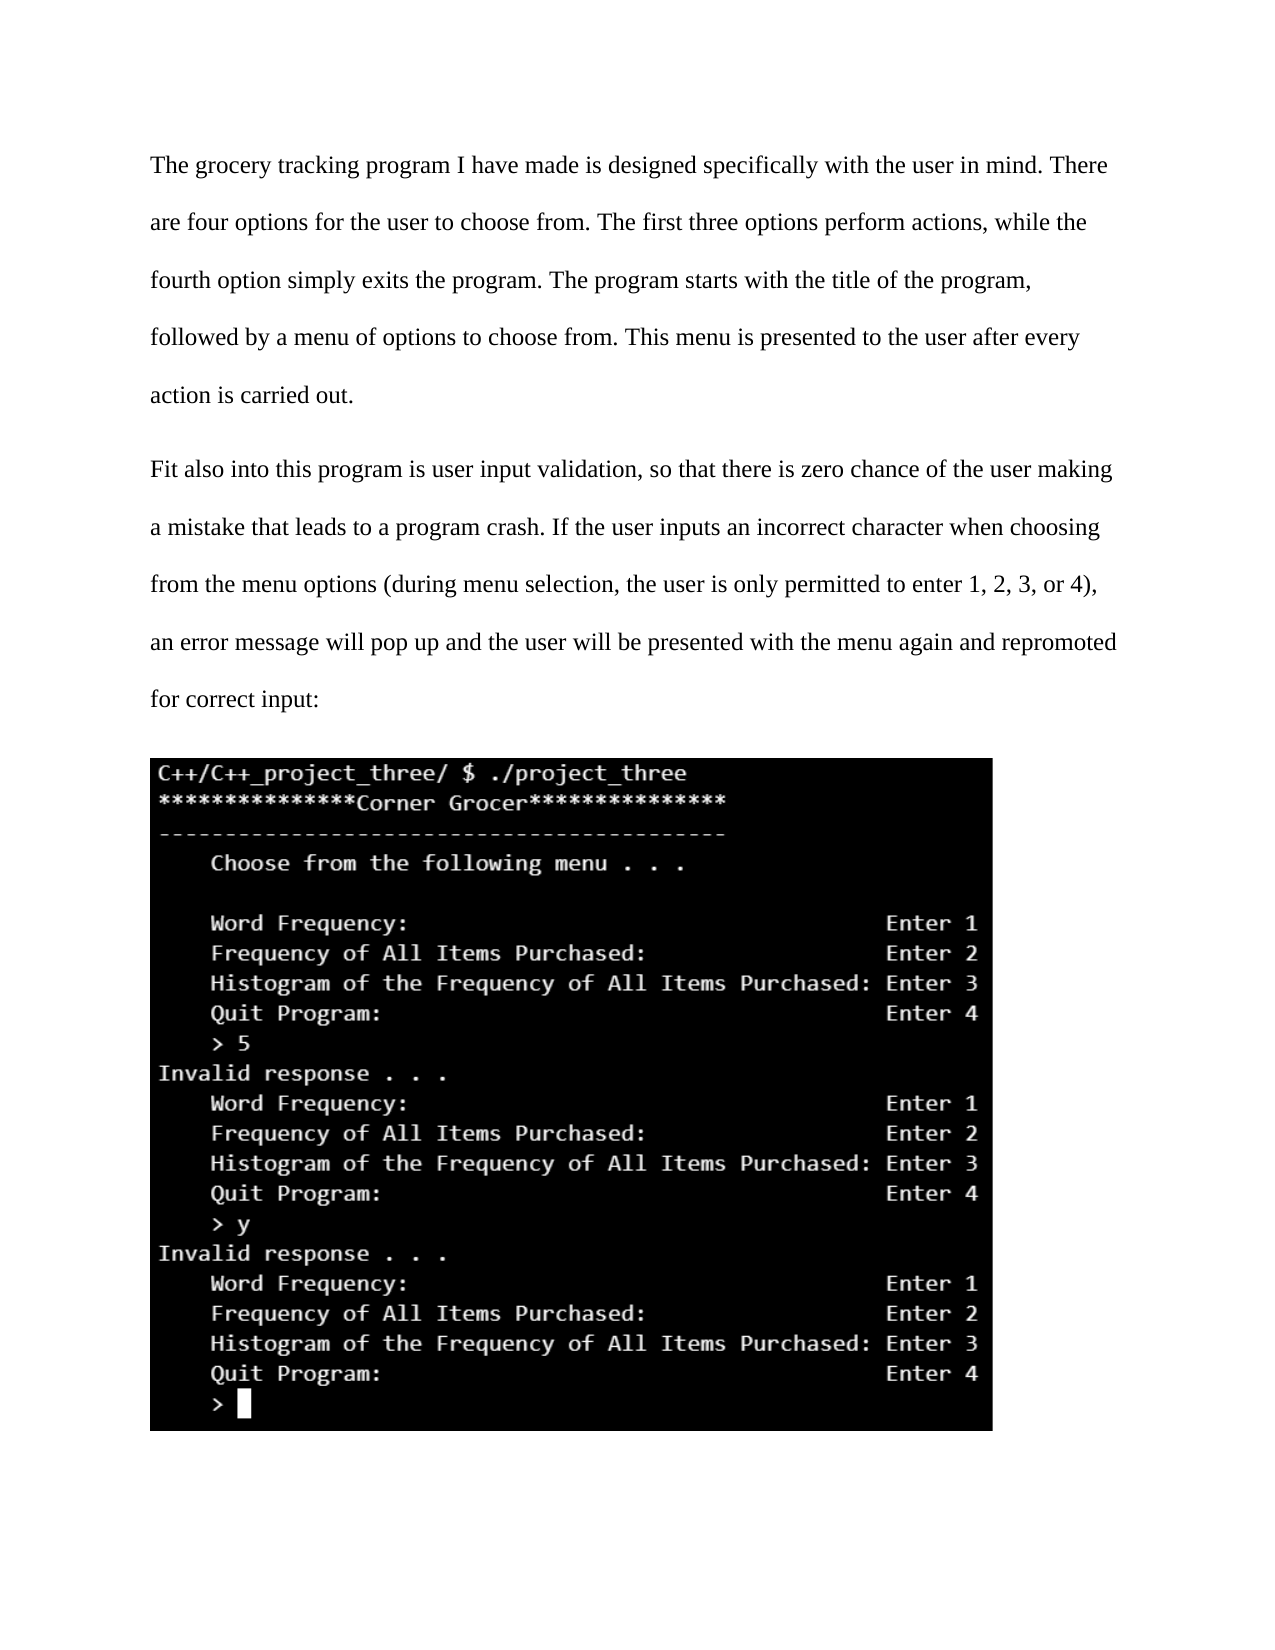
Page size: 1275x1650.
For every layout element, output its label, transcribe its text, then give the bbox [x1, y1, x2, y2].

text The grocery tracking program I have made is designed specifically with the user in mind. There are four options for the user to choose from. The first three options perform actions, while the fourth option simply exits the program. The program starts with the title of the program, followed by a menu of options to choose from. This menu is presented to the user after every action is carried out. [150, 150, 1125, 409]
picture [150, 758, 993, 1431]
text Fit also into this program is user input validation, so that there is zero chance of the user making a mistake that leads to a program crash. If the user inputs an incorrect character when choosing from the menu options (during menu selection, the user is only permitted to enter 1, 2, 3, or 4), an error message will pop up and the user will be presented with the menu again and repromoted for correct input: [150, 454, 1125, 713]
